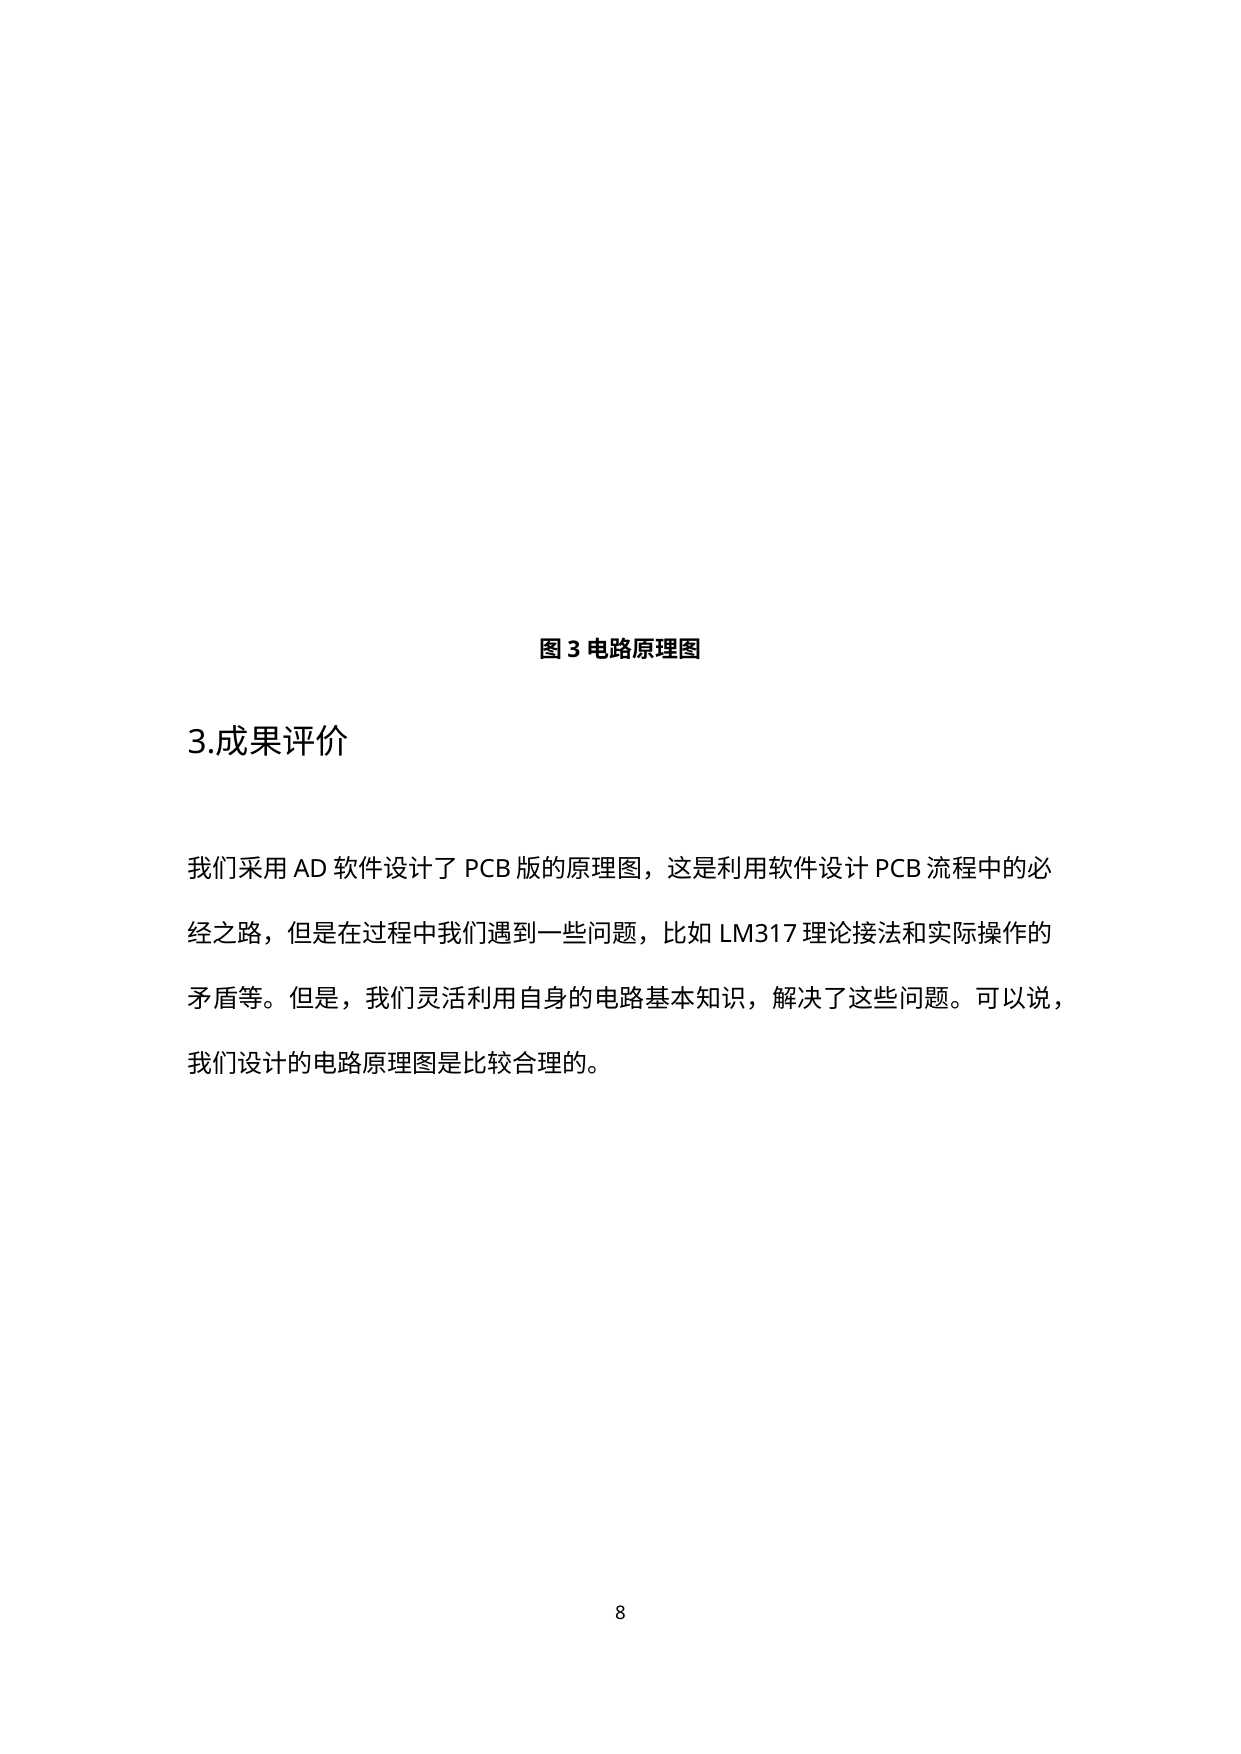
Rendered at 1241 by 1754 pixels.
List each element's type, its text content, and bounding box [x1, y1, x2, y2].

text 我们采用AD软件设计了PCB版的原理图，这是利用软件设计PCB流程中的必经之路，但是在过程中我们遇到一些问题，比如LM317理论接法和实际操作的矛盾等。但是，我们灵活利用自身的电路基本知识，解决了这些问题。可以说，我们设计的电路原理图是比较合理的。 [187, 834, 1053, 1094]
text 图3 电路原理图 [187, 615, 1053, 680]
subtitle 3.成果评价 [187, 707, 1053, 772]
